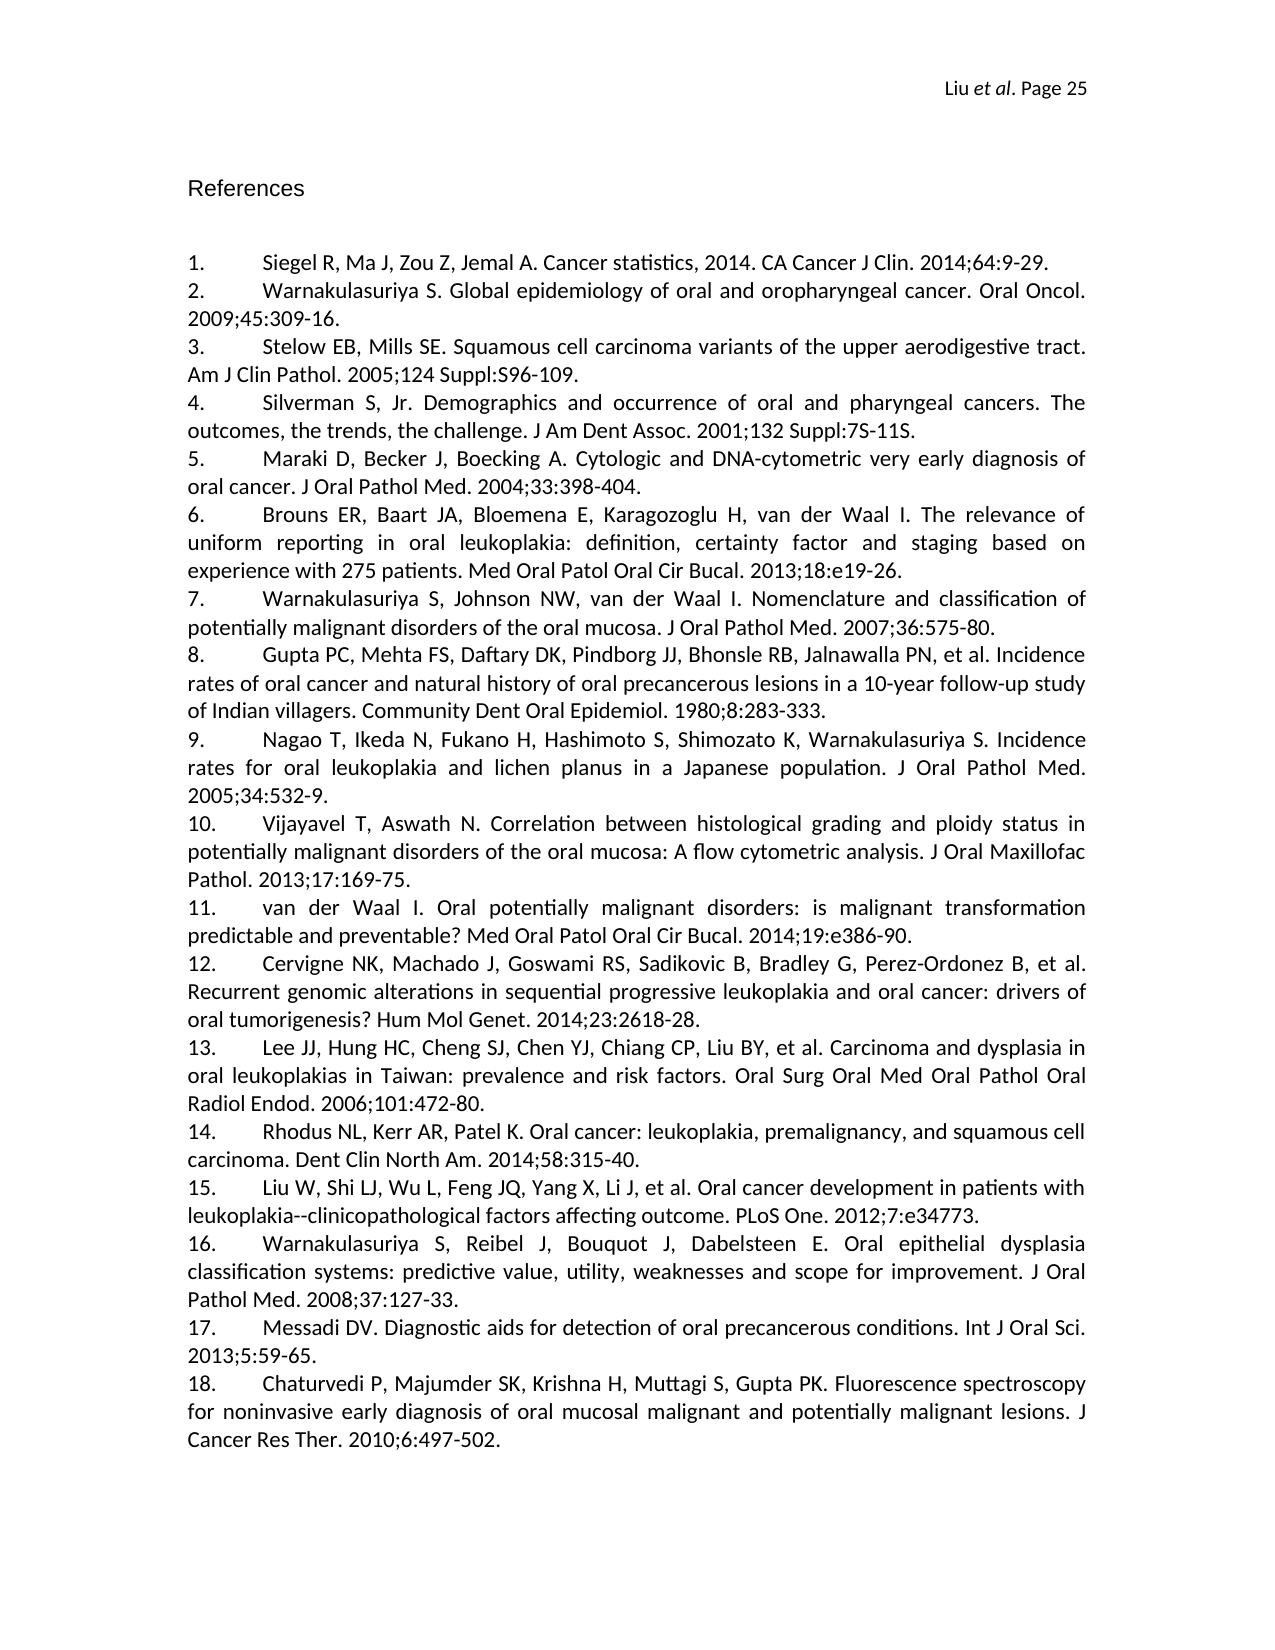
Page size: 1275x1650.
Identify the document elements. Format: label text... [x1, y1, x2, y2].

text 6. Brouns ER, Baart JA, Bloemena E, Karagozoglu H, van der Waal I. The relevance of uniform reporting in oral leukoplakia: definition, certainty factor and staging based on experience with 275 patients. Med Oral Patol Oral Cir Bucal. 2013;18:e19-26. [187, 501, 1087, 584]
text 3. Stelow EB, Mills SE. Squamous cell carcinoma variants of the upper aerodigestive tract. Am J Clin Pathol. 2005;124 Suppl:S96-109. [187, 332, 1087, 388]
text 2. Warnakulasuriya S. Global epidemiology of oral and oropharyngeal cancer. Oral Oncol. 2009;45:309-16. [187, 276, 1087, 332]
text 13. Lee JJ, Hung HC, Cheng SJ, Chen YJ, Chiang CP, Liu BY, et al. Carcinoma and dysplasia in oral leukoplakias in Taiwan: prevalence and risk factors. Oral Surg Oral Med Oral Pathol Oral Radiol Endod. 2006;101:472-80. [187, 1033, 1087, 1117]
text References [187, 175, 1087, 201]
text 7. Warnakulasuriya S, Johnson NW, van der Waal I. Nomenclature and classification of potentially malignant disorders of the oral mucosa. J Oral Pathol Med. 2007;36:575-80. [187, 584, 1087, 641]
text 4. Silverman S, Jr. Demographics and occurrence of oral and pharyngeal cancers. The outcomes, the trends, the challenge. J Am Dent Assoc. 2001;132 Suppl:7S-11S. [187, 388, 1087, 444]
text 18. Chaturvedi P, Majumder SK, Krishna H, Muttagi S, Gupta PK. Fluorescence spectroscopy for noninvasive early diagnosis of oral mucosal malignant and potentially malignant lesions. J Cancer Res Ther. 2010;6:497-502. [187, 1369, 1087, 1453]
text 11. van der Waal I. Oral potentially malignant disorders: is malignant transformation predictable and preventable? Med Oral Patol Oral Cir Bucal. 2014;19:e386-90. [187, 893, 1087, 949]
text 10. Vijayavel T, Aswath N. Correlation between histological grading and ploidy status in potentially malignant disorders of the oral mucosa: A flow cytometric analysis. J Oral Maxillofac Pathol. 2013;17:169-75. [187, 809, 1087, 893]
text 9. Nagao T, Ikeda N, Fukano H, Hashimoto S, Shimozato K, Warnakulasuriya S. Incidence rates for oral leukoplakia and lichen planus in a Japanese population. J Oral Pathol Med. 2005;34:532-9. [187, 725, 1087, 809]
text 12. Cervigne NK, Machado J, Goswami RS, Sadikovic B, Bradley G, Perez-Ordonez B, et al. Recurrent genomic alterations in sequential progressive leukoplakia and oral cancer: drivers of oral tumorigenesis? Hum Mol Genet. 2014;23:2618-28. [187, 949, 1087, 1033]
text 1. Siegel R, Ma J, Zou Z, Jemal A. Cancer statistics, 2014. CA Cancer J Clin. 2014;64:9-29. [187, 248, 1087, 276]
text 8. Gupta PC, Mehta FS, Daftary DK, Pindborg JJ, Bhonsle RB, Jalnawalla PN, et al. Incidence rates of oral cancer and natural history of oral precancerous lesions in a 10-year follow-up study of Indian villagers. Community Dent Oral Epidemiol. 1980;8:283-333. [187, 641, 1087, 725]
text 14. Rhodus NL, Kerr AR, Patel K. Oral cancer: leukoplakia, premalignancy, and squamous cell carcinoma. Dent Clin North Am. 2014;58:315-40. [187, 1117, 1087, 1173]
text 15. Liu W, Shi LJ, Wu L, Feng JQ, Yang X, Li J, et al. Oral cancer development in patients with leukoplakia--clinicopathological factors affecting outcome. PLoS One. 2012;7:e34773. [187, 1173, 1087, 1229]
text 17. Messadi DV. Diagnostic aids for detection of oral precancerous conditions. Int J Oral Sci. 2013;5:59-65. [187, 1313, 1087, 1369]
text 5. Maraki D, Becker J, Boecking A. Cytologic and DNA-cytometric very early diagnosis of oral cancer. J Oral Pathol Med. 2004;33:398-404. [187, 444, 1087, 501]
text 16. Warnakulasuriya S, Reibel J, Bouquot J, Dabelsteen E. Oral epithelial dysplasia classification systems: predictive value, utility, weaknesses and scope for improvement. J Oral Pathol Med. 2008;37:127-33. [187, 1229, 1087, 1313]
